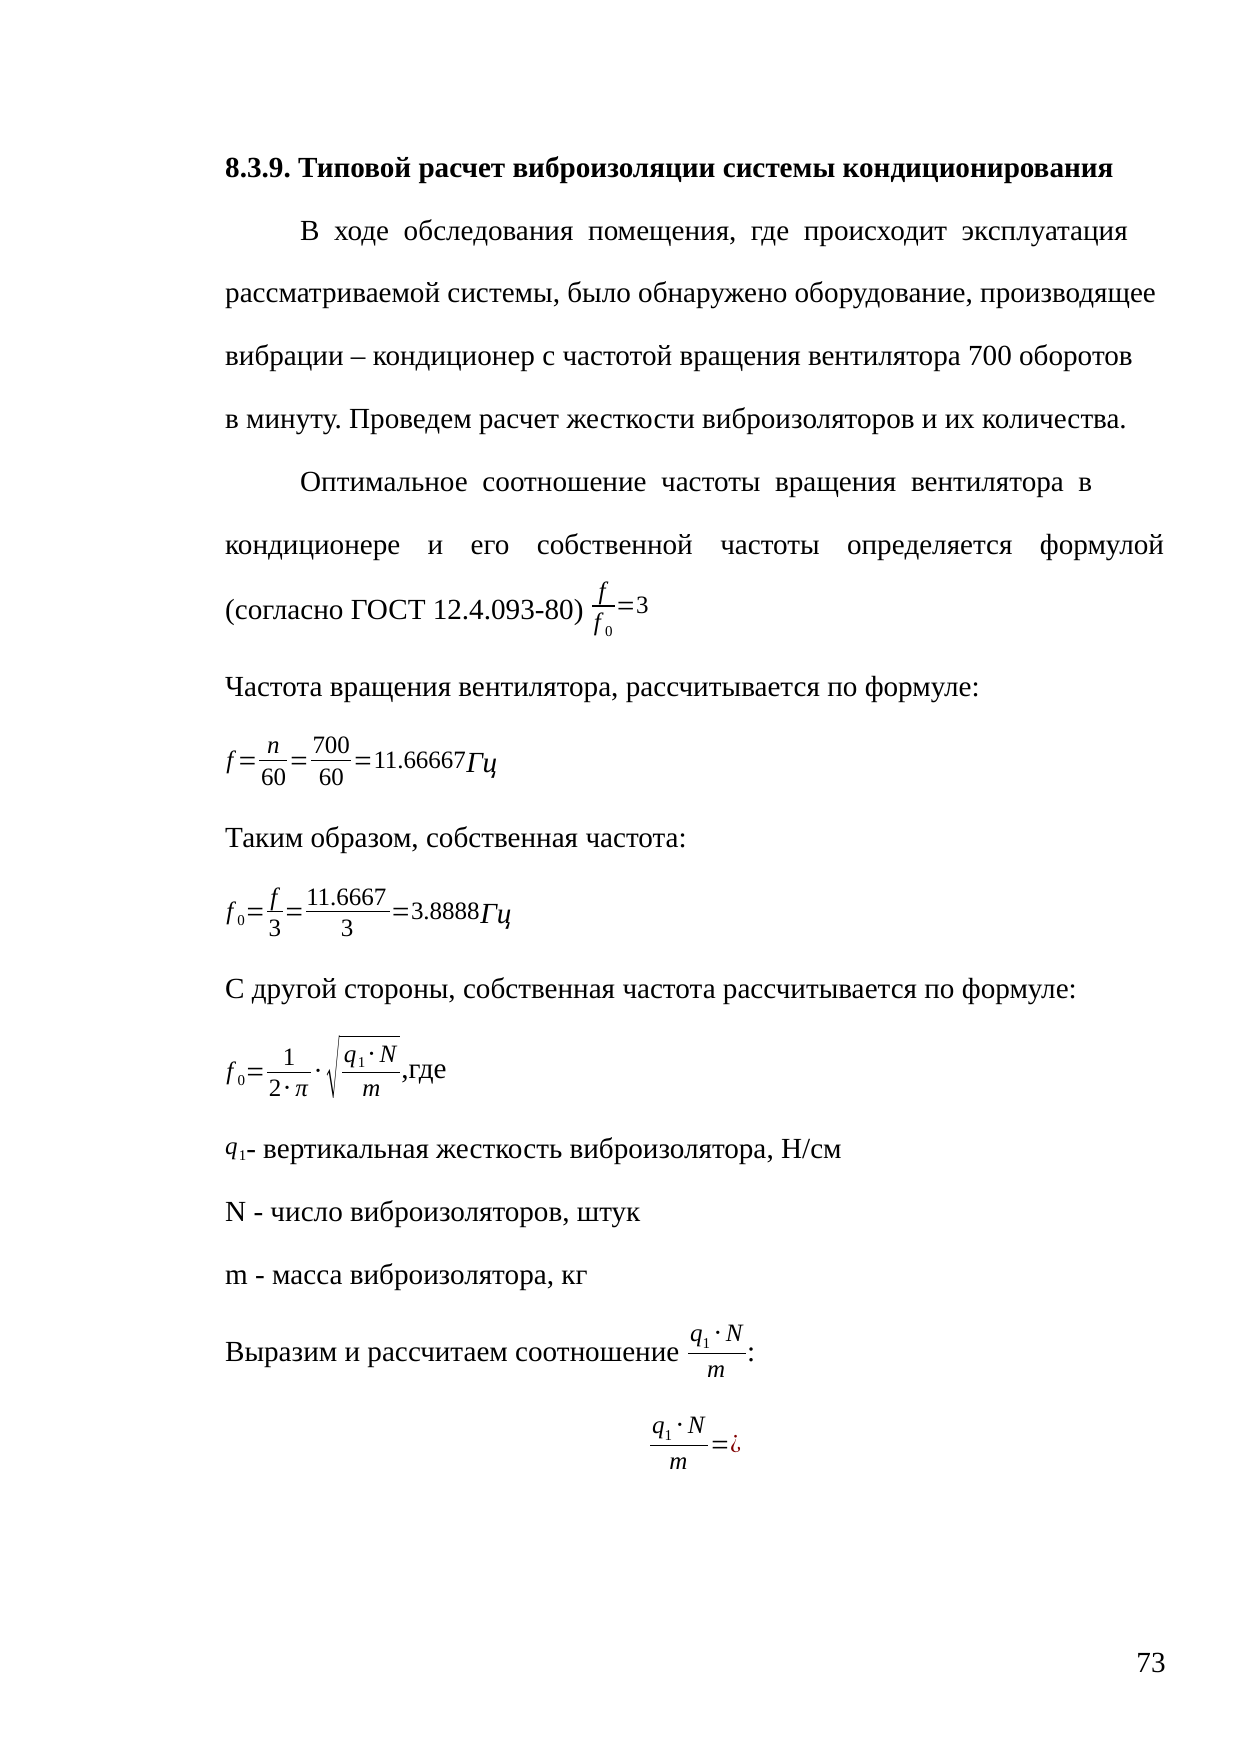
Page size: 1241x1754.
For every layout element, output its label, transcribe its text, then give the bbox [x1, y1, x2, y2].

text в минуту. Проведем расчет жесткости виброизоляторов и их количества. [225, 401, 1165, 435]
text Оптимальное соотношение частоты вращения вентилятора в [225, 464, 1165, 498]
text В ходе обследования помещения, где происходит эксплуатация [225, 213, 1165, 246]
text ,гдe [225, 1034, 1165, 1102]
text Гц [225, 732, 1165, 791]
text Таким образом, собственная частота: [225, 820, 1165, 854]
text m - масса виброизолятора, кг [225, 1257, 1165, 1291]
text вибрации – кондиционер с частотой вращения вентилятора 700 оборотов [225, 338, 1165, 372]
text N - число виброизоляторов, штук [225, 1194, 1165, 1228]
subtitle 8.3.9. Типовой расчет виброизоляции системы кондиционирования [225, 150, 1165, 183]
text Выразим и рассчитаем соотношение : [225, 1320, 1165, 1383]
text Гц [225, 883, 1165, 942]
text рассматриваемой системы, было обнаружено оборудование, производящее [225, 276, 1165, 309]
text Частота вращения вентилятора, рассчитывается по формуле: [225, 669, 1165, 703]
text - вертикальная жесткость виброизолятора, Н/см [225, 1131, 1165, 1165]
text С другой стороны, собственная частота рассчитывается по формуле: [225, 971, 1165, 1005]
text кондиционере и его собственной частоты определяется формулой (согласно ГОСТ 12.4.093-80) [225, 527, 1165, 640]
